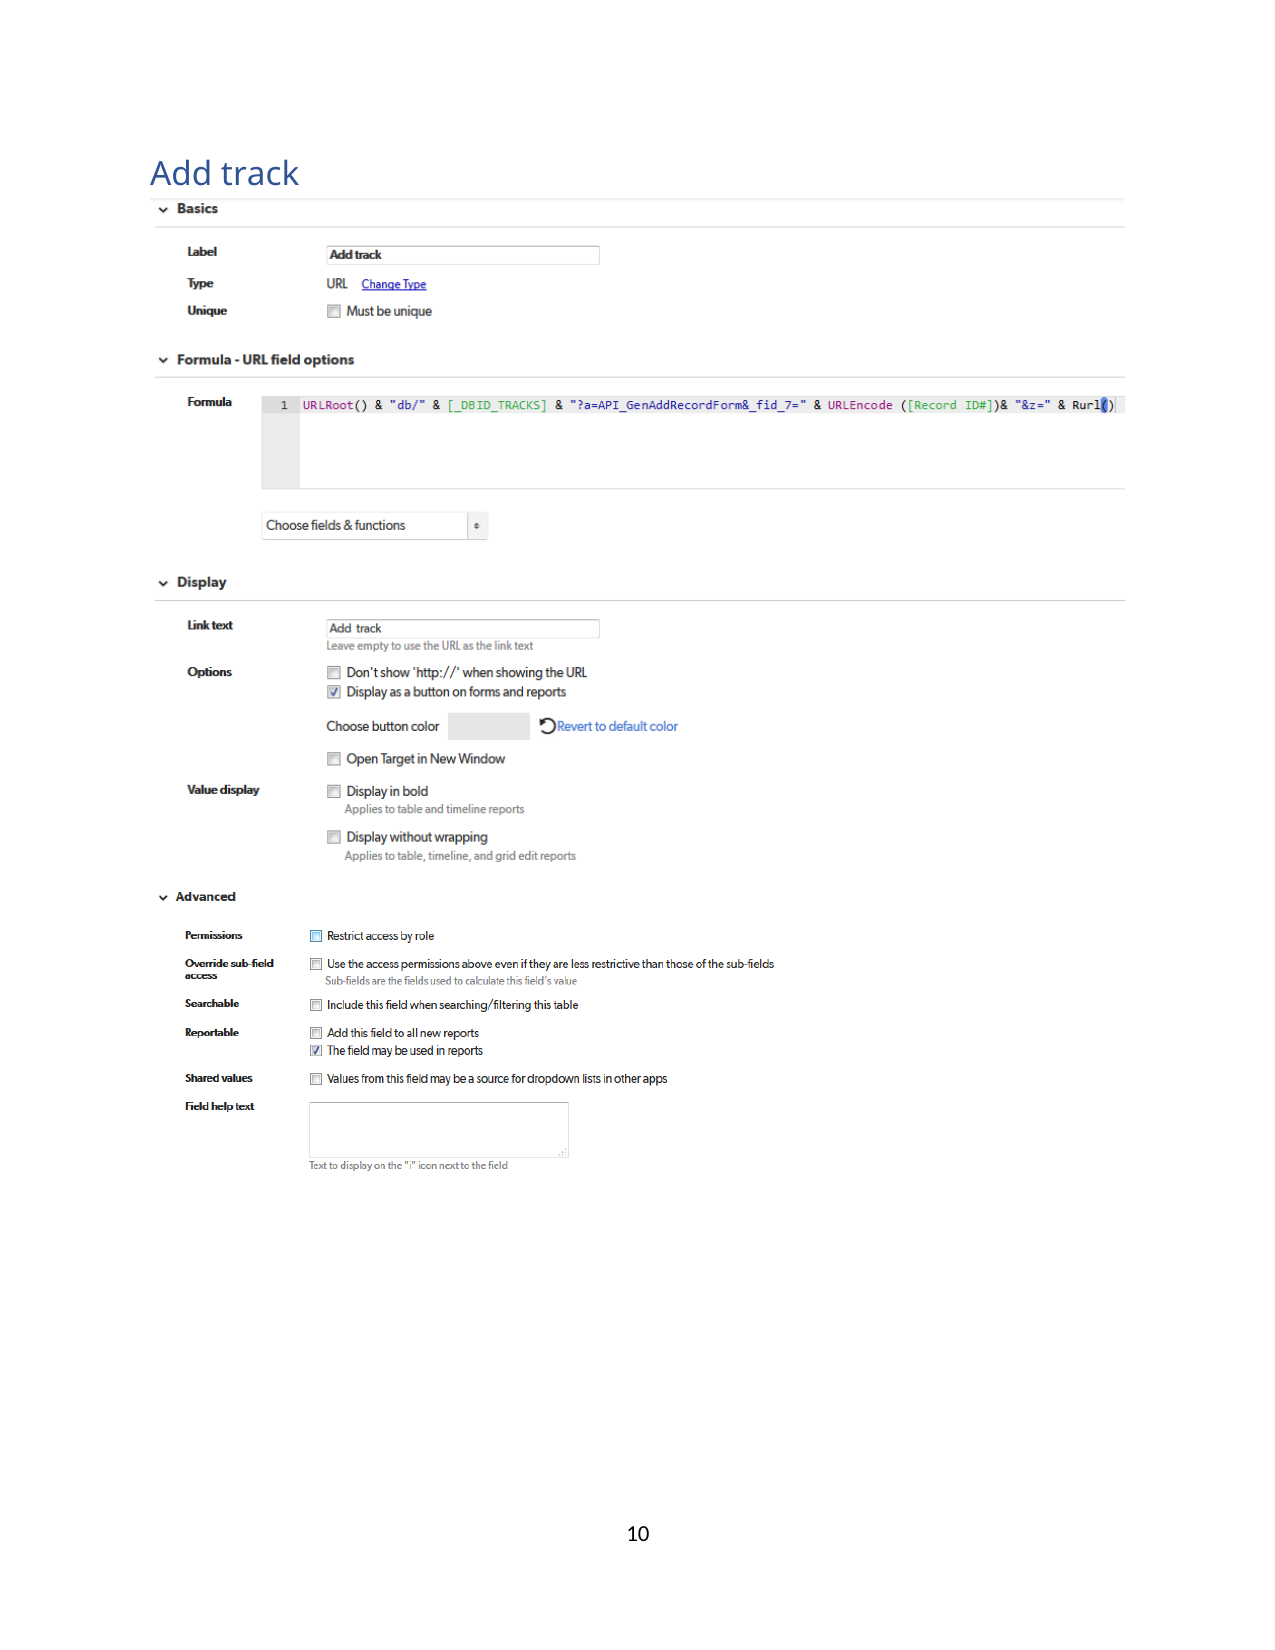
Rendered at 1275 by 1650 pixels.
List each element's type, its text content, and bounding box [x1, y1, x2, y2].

subtitle Add track [150, 150, 1125, 195]
picture [150, 198, 1125, 867]
picture [150, 885, 788, 1176]
